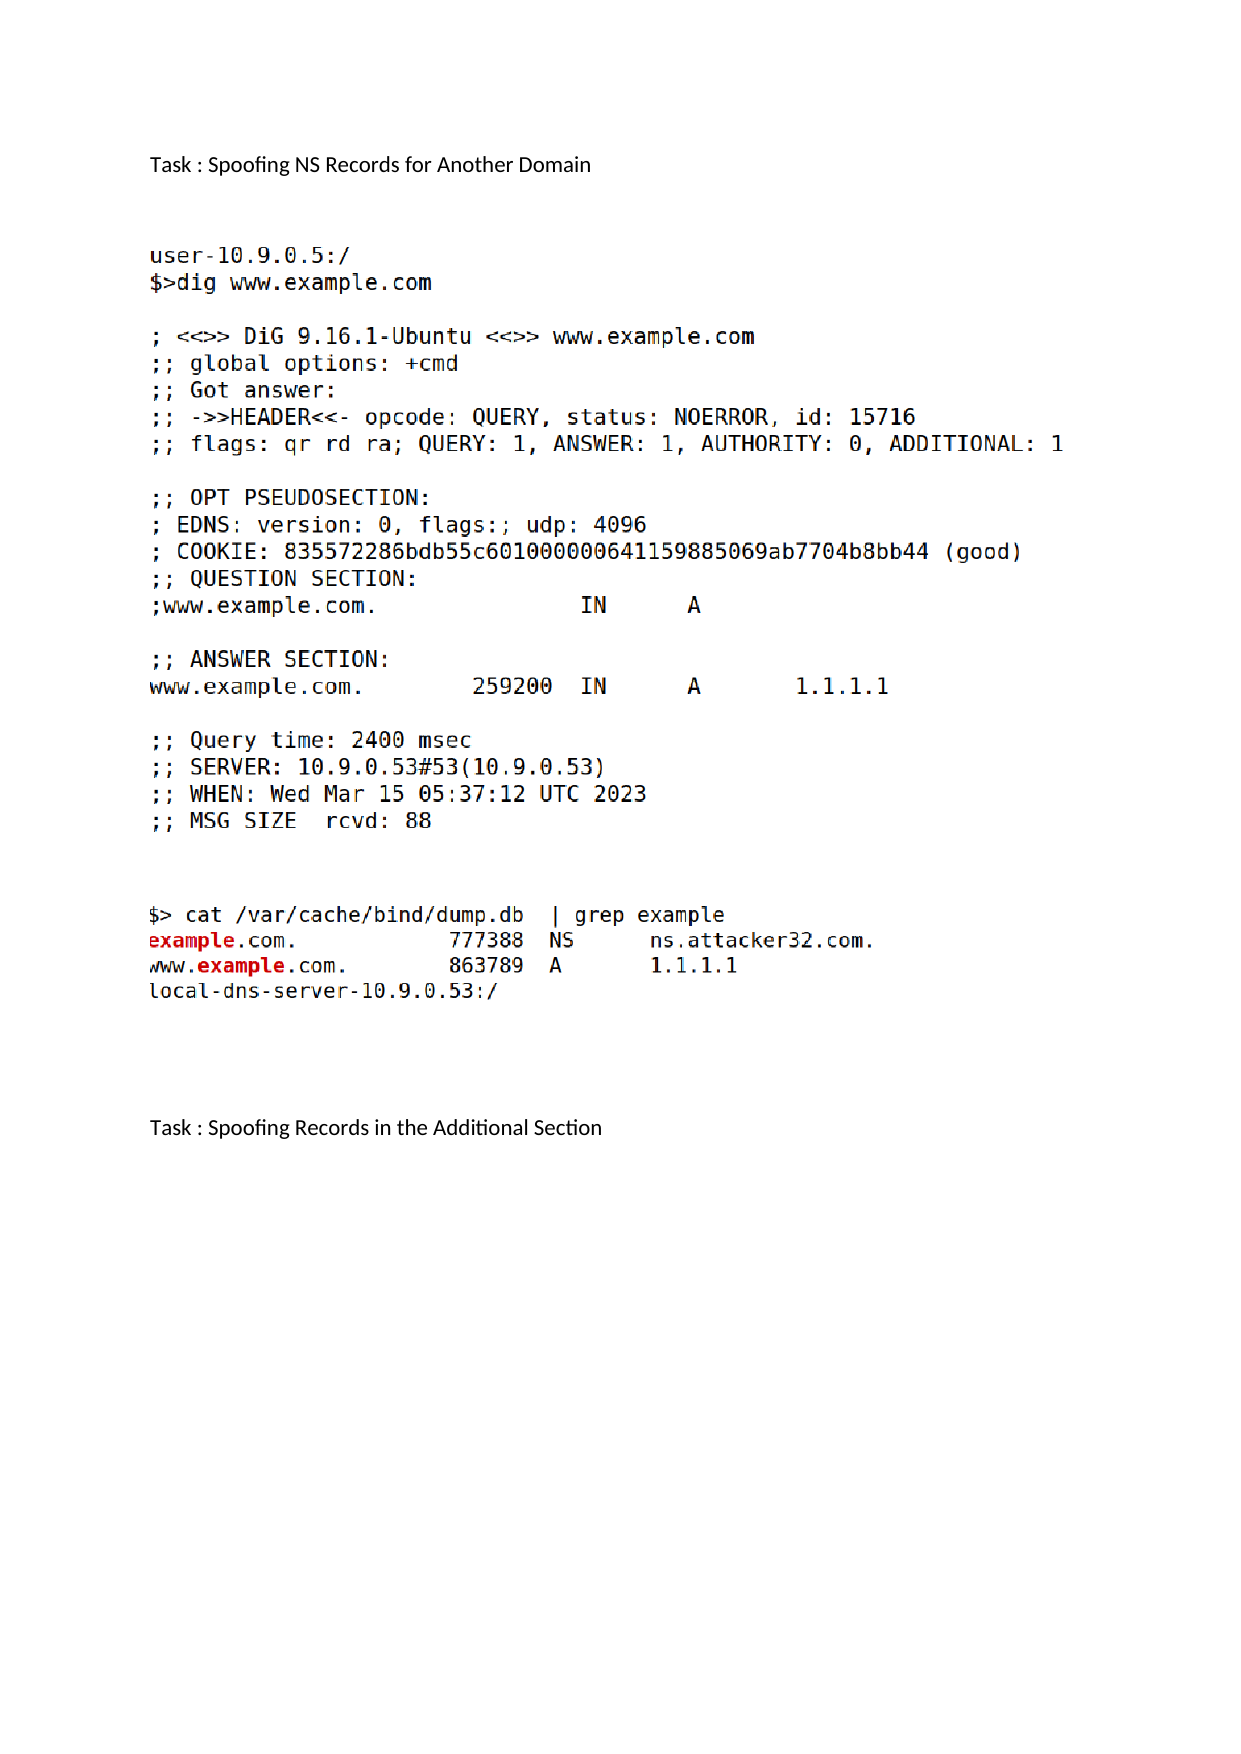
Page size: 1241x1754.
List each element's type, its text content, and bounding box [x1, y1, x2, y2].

text Task : Spoofing Records in the Additional Section [150, 1113, 1090, 1141]
text Task : Spoofing NS Records for Another Domain [150, 150, 1090, 178]
picture [150, 902, 1091, 1001]
picture [150, 243, 1091, 837]
